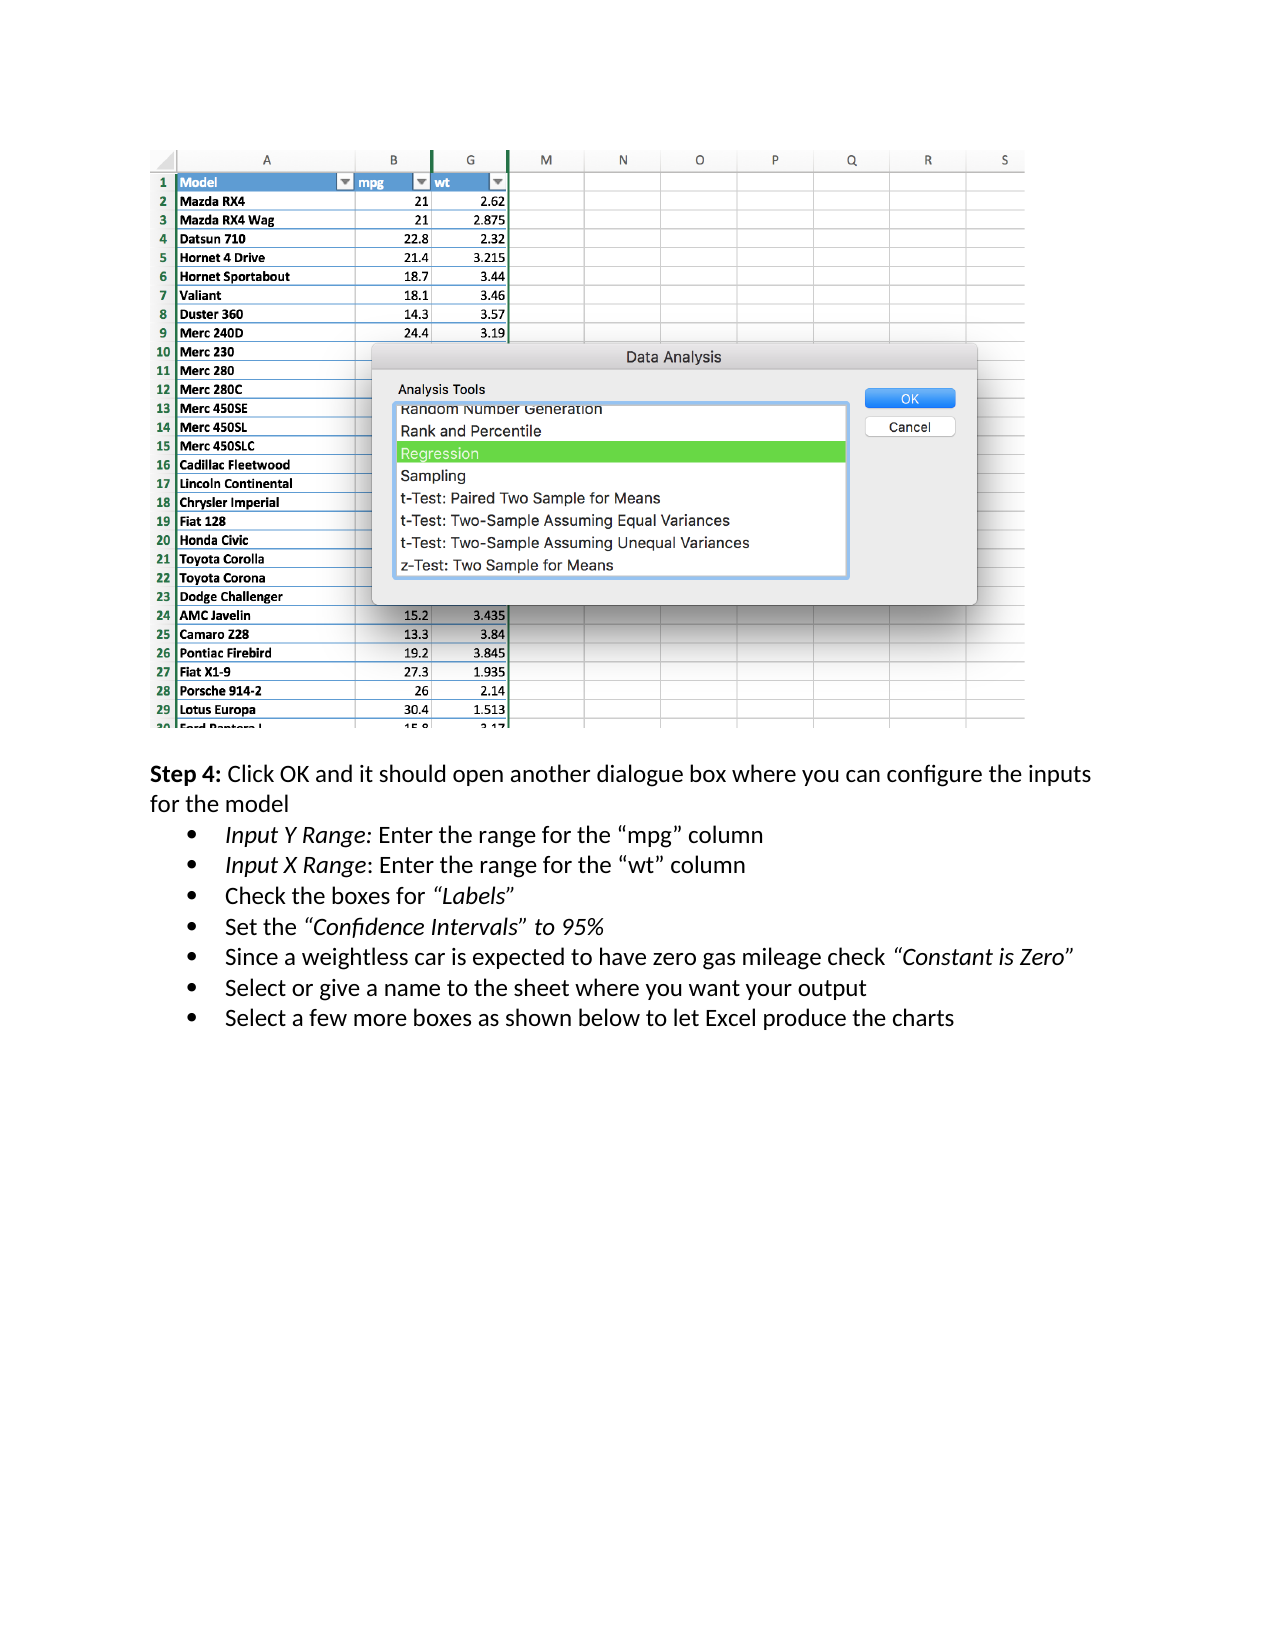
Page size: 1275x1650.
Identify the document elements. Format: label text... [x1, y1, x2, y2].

list Input X Range: Enter the range for the “wt” column [187, 849, 1125, 880]
list Since a weightless car is expected to have zero gas mileage check “Constant is Zero” [187, 941, 1125, 972]
list Set the “Confidence Intervals” to 95% [187, 911, 1125, 941]
list Select or give a name to the sheet where you want your output [187, 972, 1125, 1002]
list Select a few more boxes as shown below to let Excel produce the charts [187, 1002, 1125, 1033]
list Check the boxes for “Labels” [187, 880, 1125, 911]
picture [150, 150, 1025, 728]
text Step 4: Click OK and it should open another dialogue box where you can configure the inputs for the model [150, 758, 1125, 819]
list Input Y Range: Enter the range for the “mpg” column [187, 819, 1125, 849]
